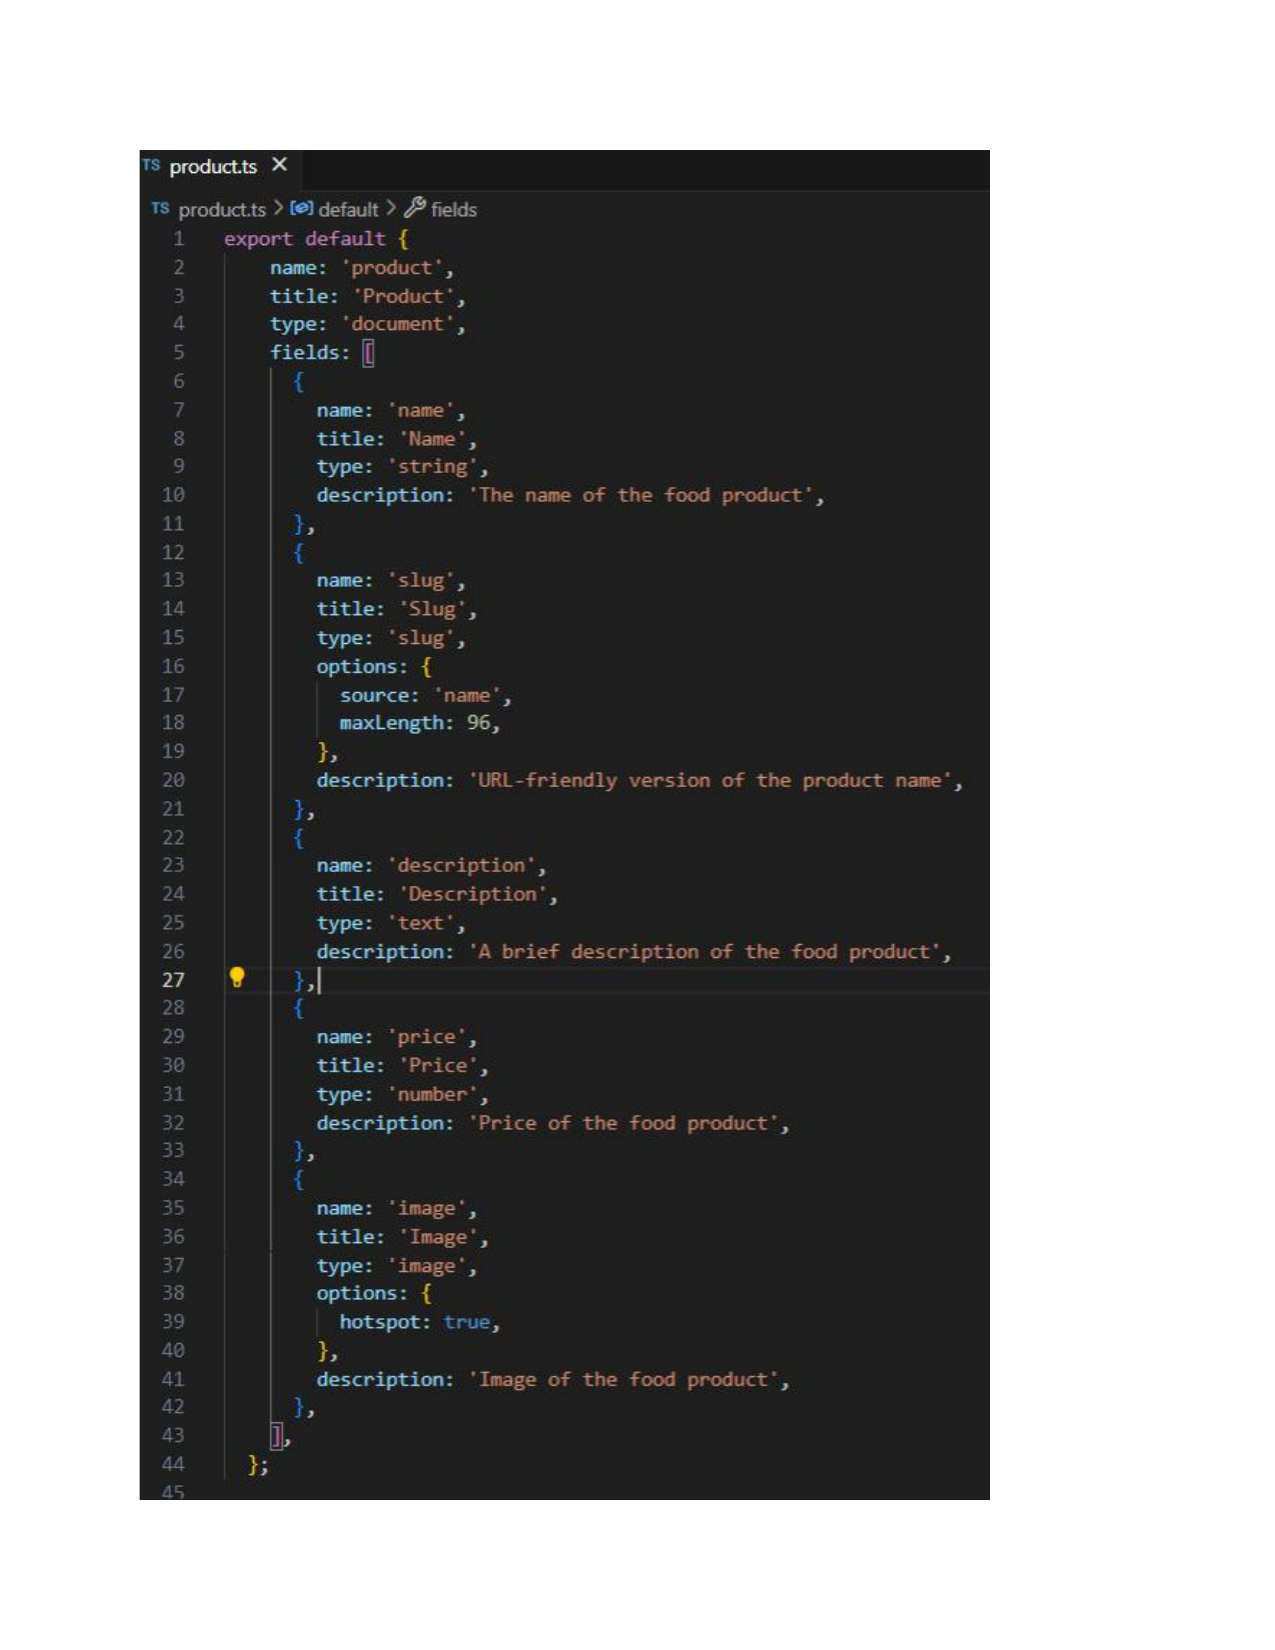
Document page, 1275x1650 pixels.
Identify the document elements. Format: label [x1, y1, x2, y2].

picture [139, 150, 990, 1500]
